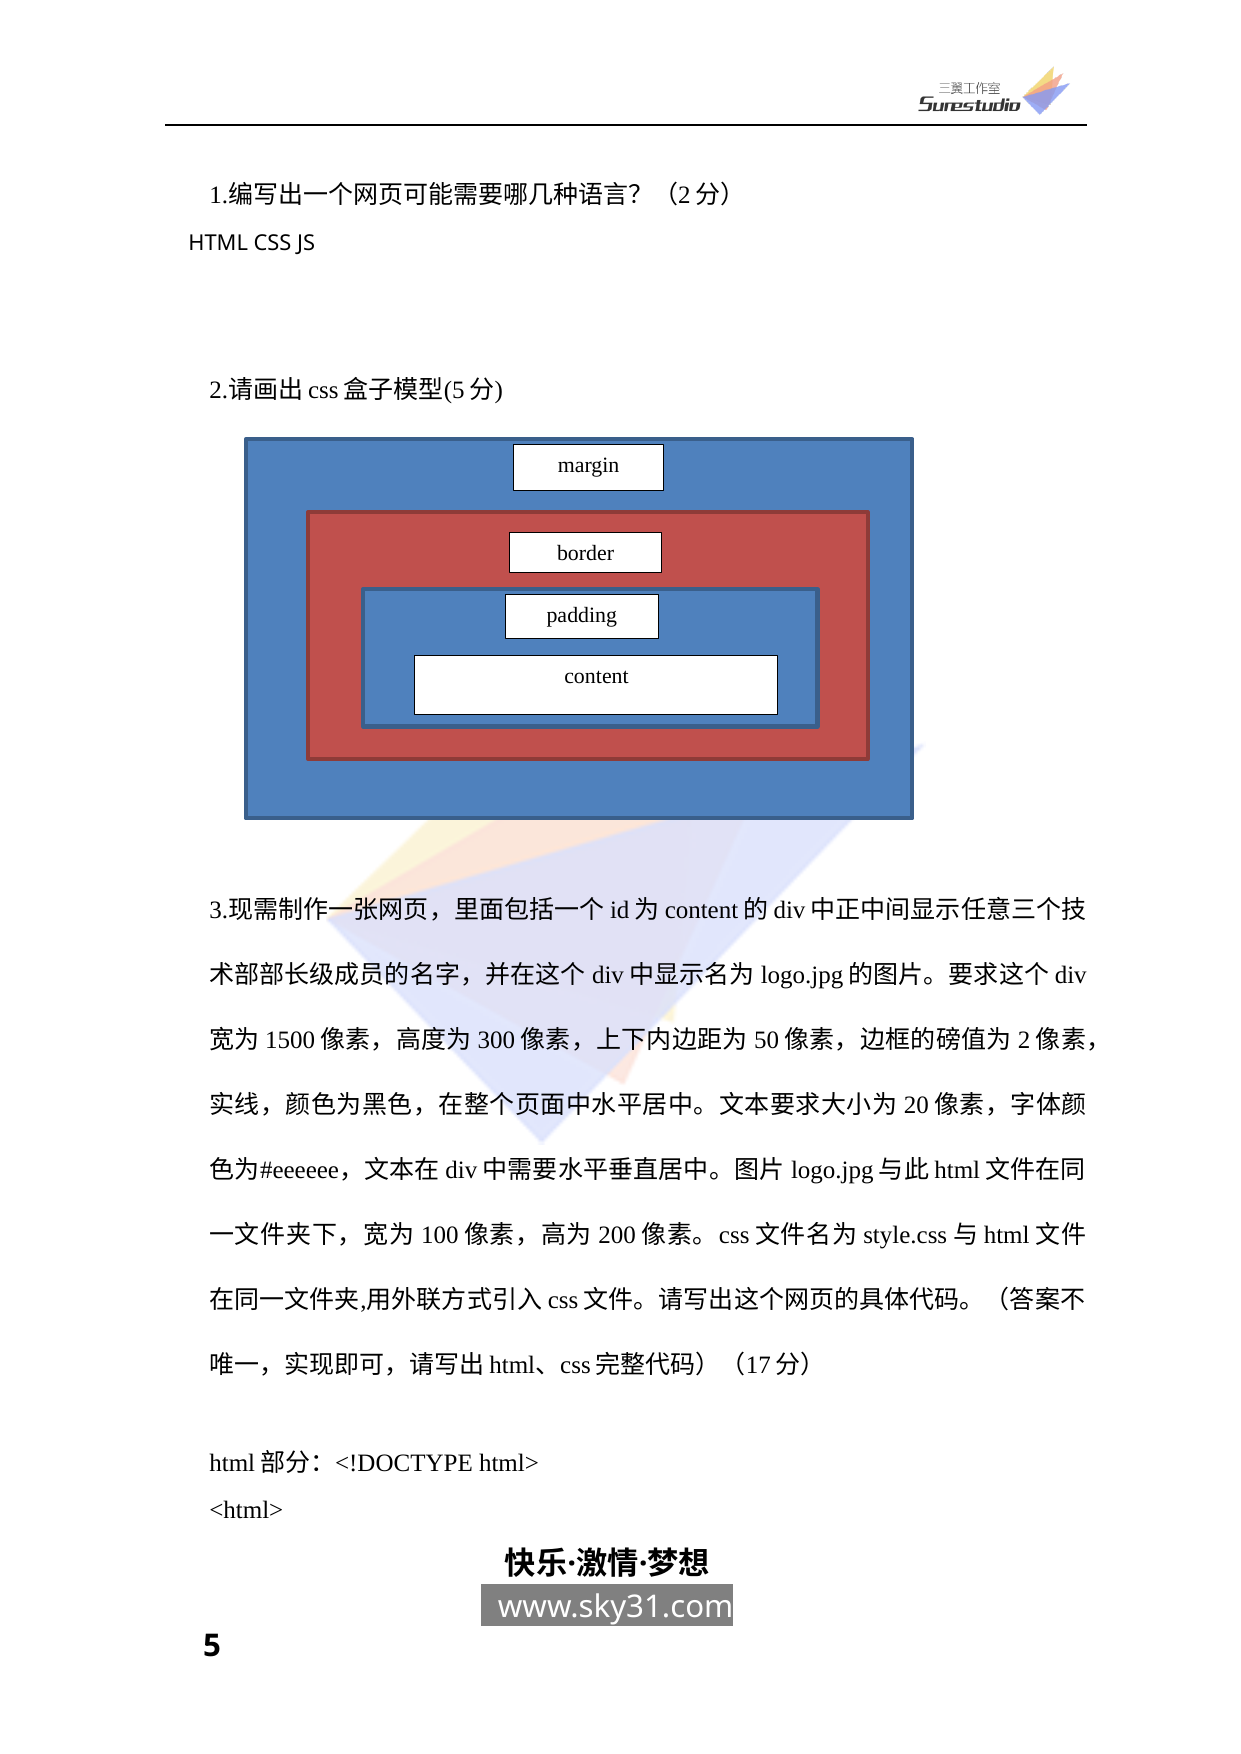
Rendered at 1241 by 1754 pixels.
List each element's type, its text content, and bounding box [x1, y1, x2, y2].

text 3.现需制作一张网页，里面包括一个id为content的div中正中间显示任意三个技术部部长级成员的名字，并在这个div中显示名为 logo.jpg的图片。要求这个div宽为1500像素，高度为300像素，上下内边距为50像素，边框的磅值为2像素，实线，颜色为黑色，在整个页面中水平居中。文本要求大小为20像素，字体颜色为#eeeeee，文本在div中需要水平垂直居中。图片logo.jpg与此html文件在同一文件夹下，宽为100像素，高为200像素。css文件名为style.css与html文件在同一文件夹,用外联方式引入css文件。请写出这个网页的具体代码。（答案不唯一，实现即可，请写出html、css完整代码）（17分） [209, 875, 1087, 1395]
text 1.编写出一个网页可能需要哪几种语言？（2分） [165, 160, 1087, 225]
picture [897, 60, 1087, 122]
text html部分：<!DOCTYPE html> [209, 1428, 1087, 1493]
text <html> [209, 1493, 1087, 1525]
picture [326, 541, 927, 875]
text 2.请画出css盒子模型(5分) [165, 355, 1087, 420]
text HTML CSS JS [165, 225, 1087, 258]
